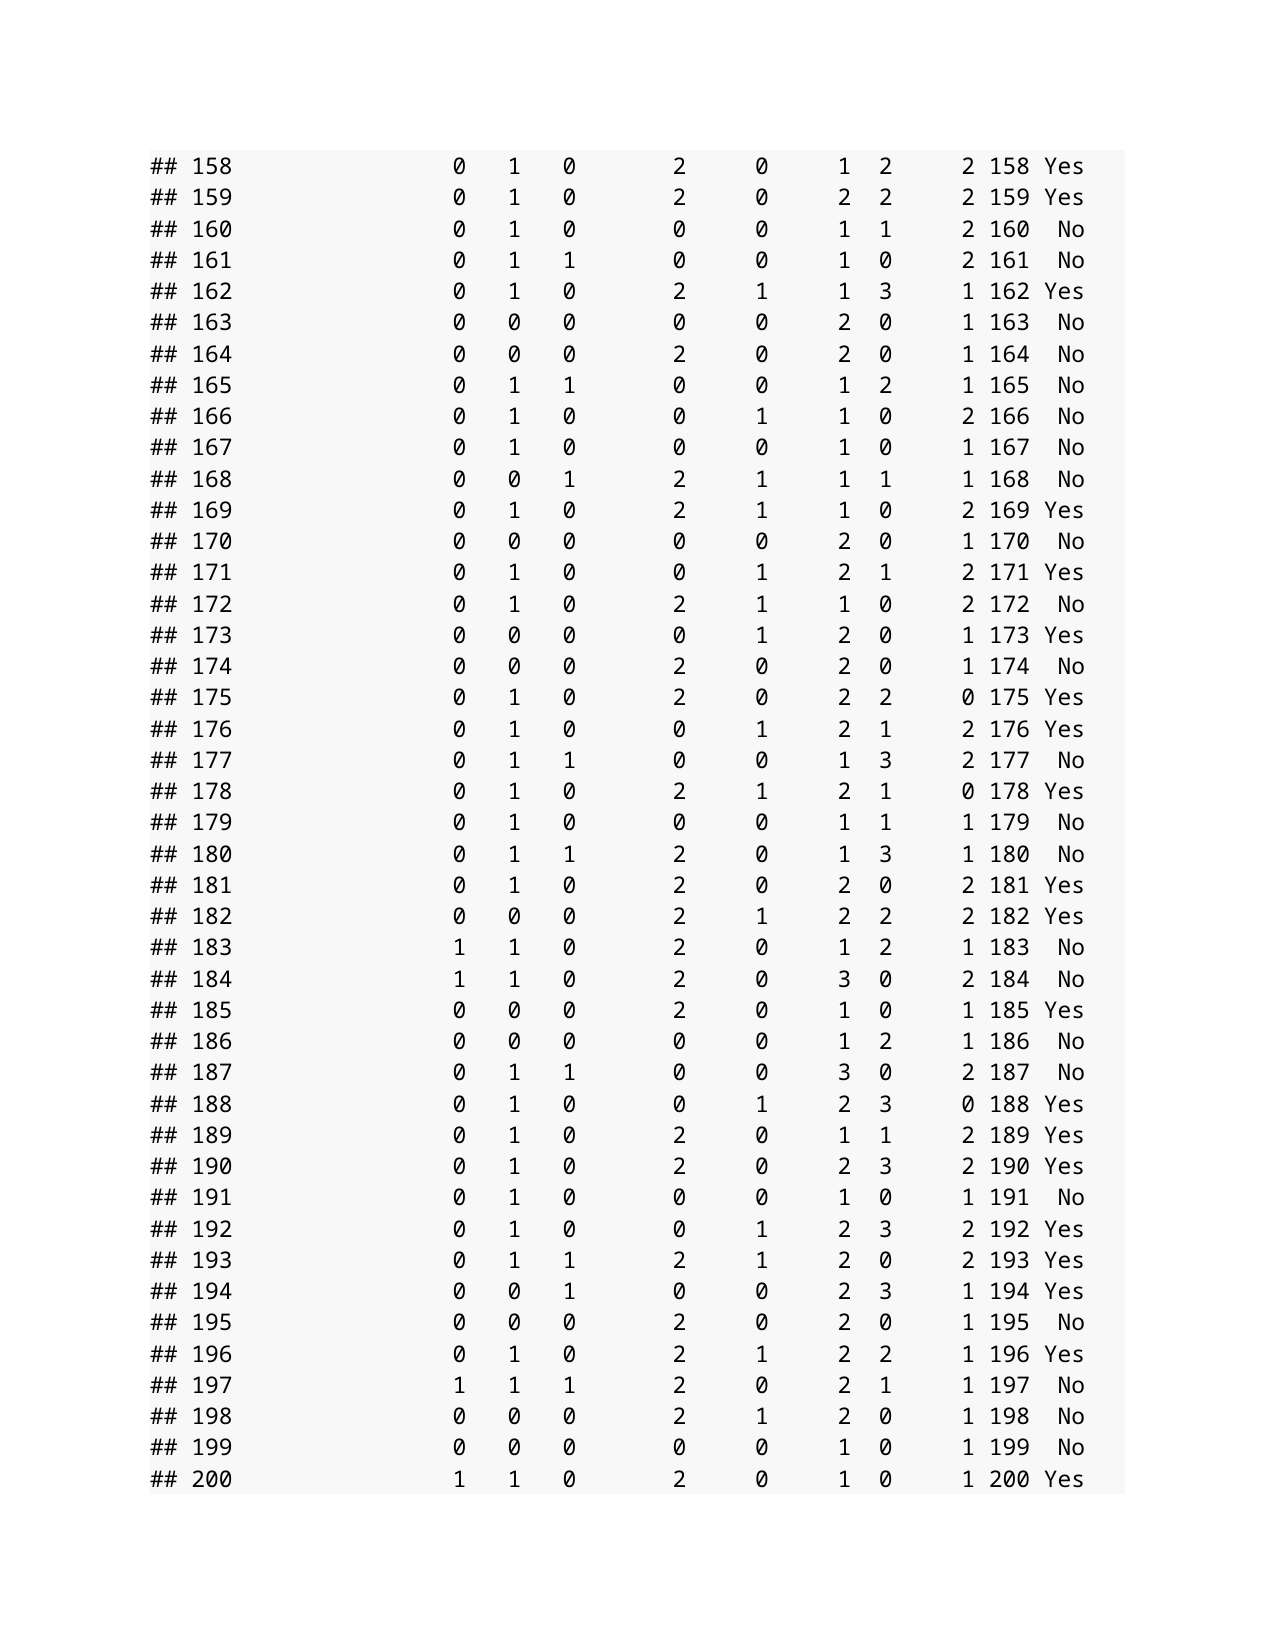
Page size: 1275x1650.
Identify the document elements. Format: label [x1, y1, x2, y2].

text [150, 150, 1125, 1494]
